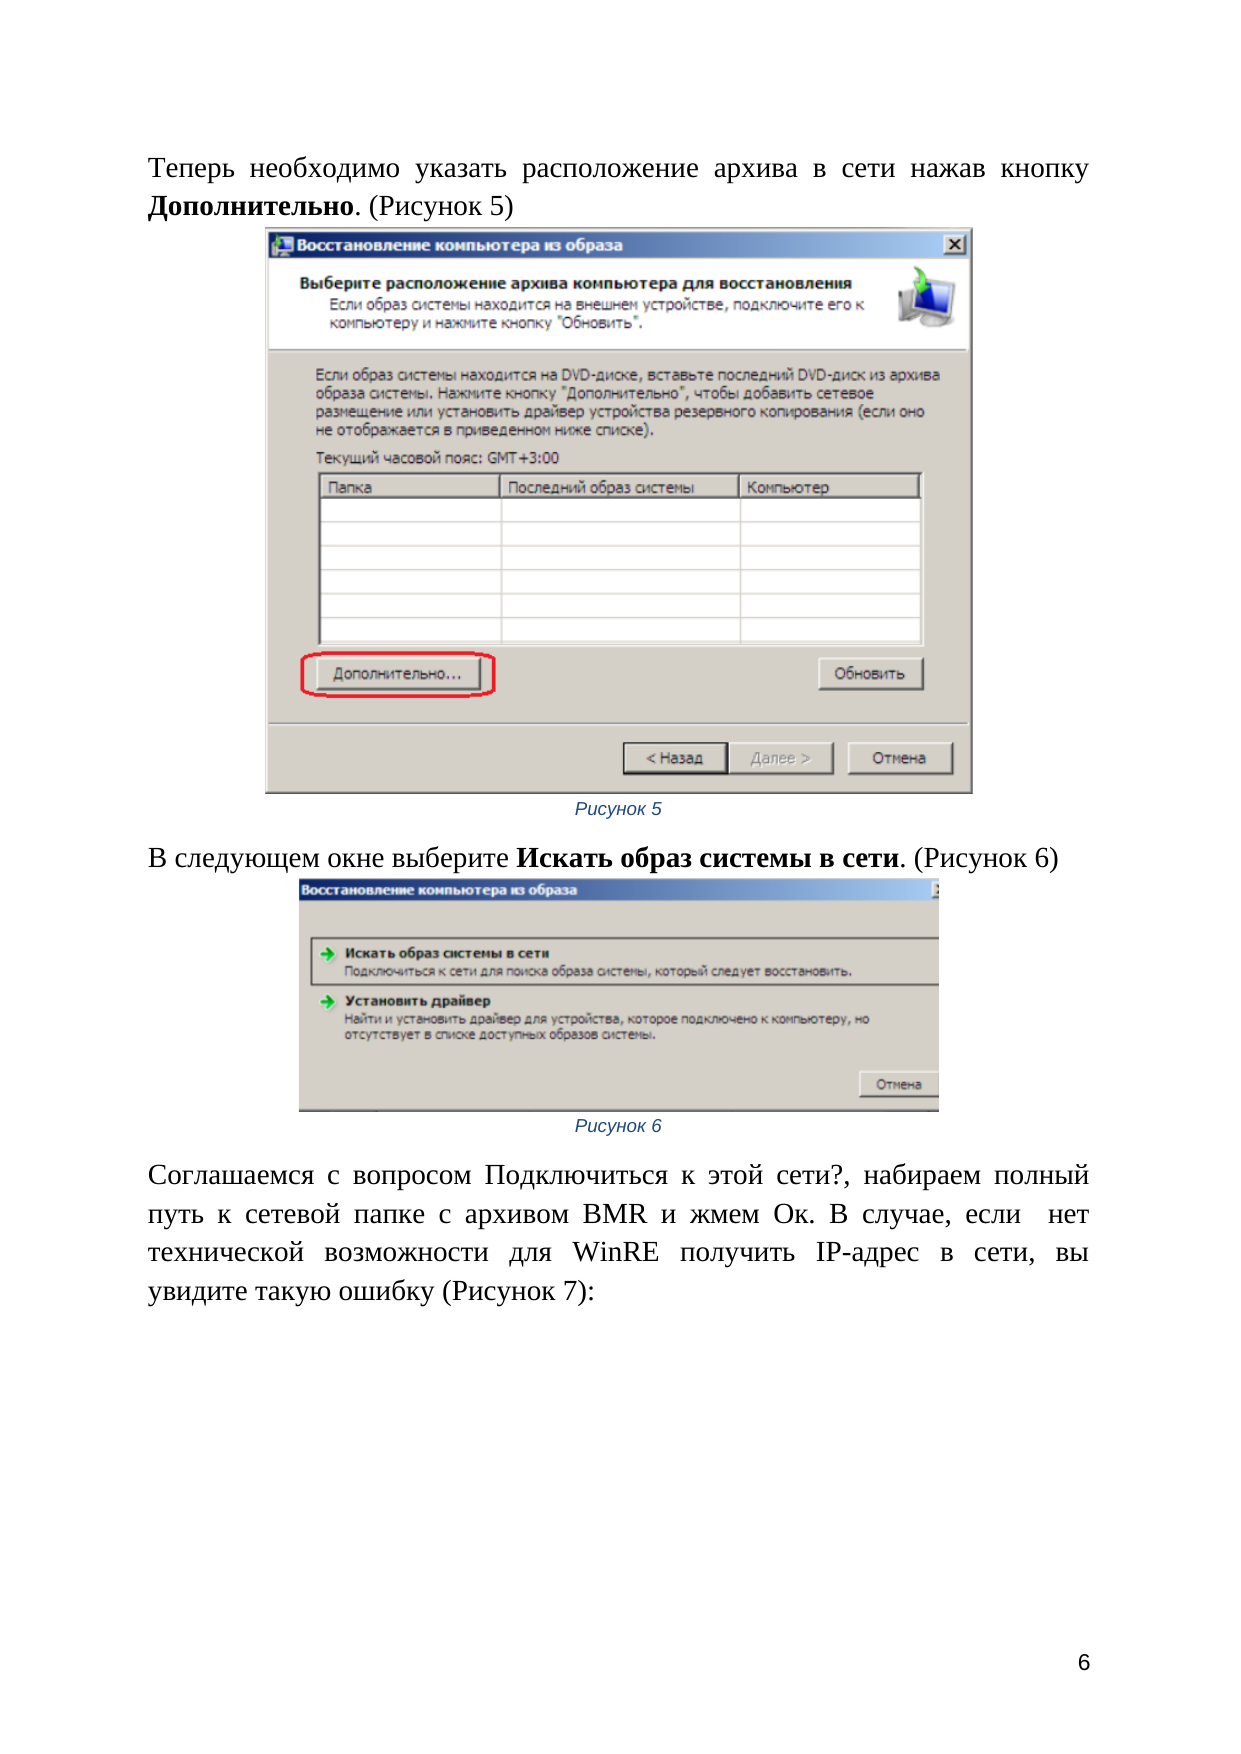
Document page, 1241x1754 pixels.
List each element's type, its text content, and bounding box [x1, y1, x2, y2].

text Теперь необходимо указать расположение архива в сети нажав кнопку Дополнительно. (Рисунок 5) [148, 183, 1090, 222]
picture [265, 227, 973, 794]
text В следующем окне выберите Искать образ системы в сети. (Рисунок 6) [914, 840, 1090, 873]
text Соглашаемся с вопросом Подключиться к этой сети?, набираем полный путь к сетевой папке с архивом BMR и жмем Ок. В случае, если нет технической возможности для WinRE получить IP-адрес в сети, вы увидите такую ошибку (Рисунок 7): [148, 1157, 1090, 1307]
picture [298, 878, 939, 1112]
